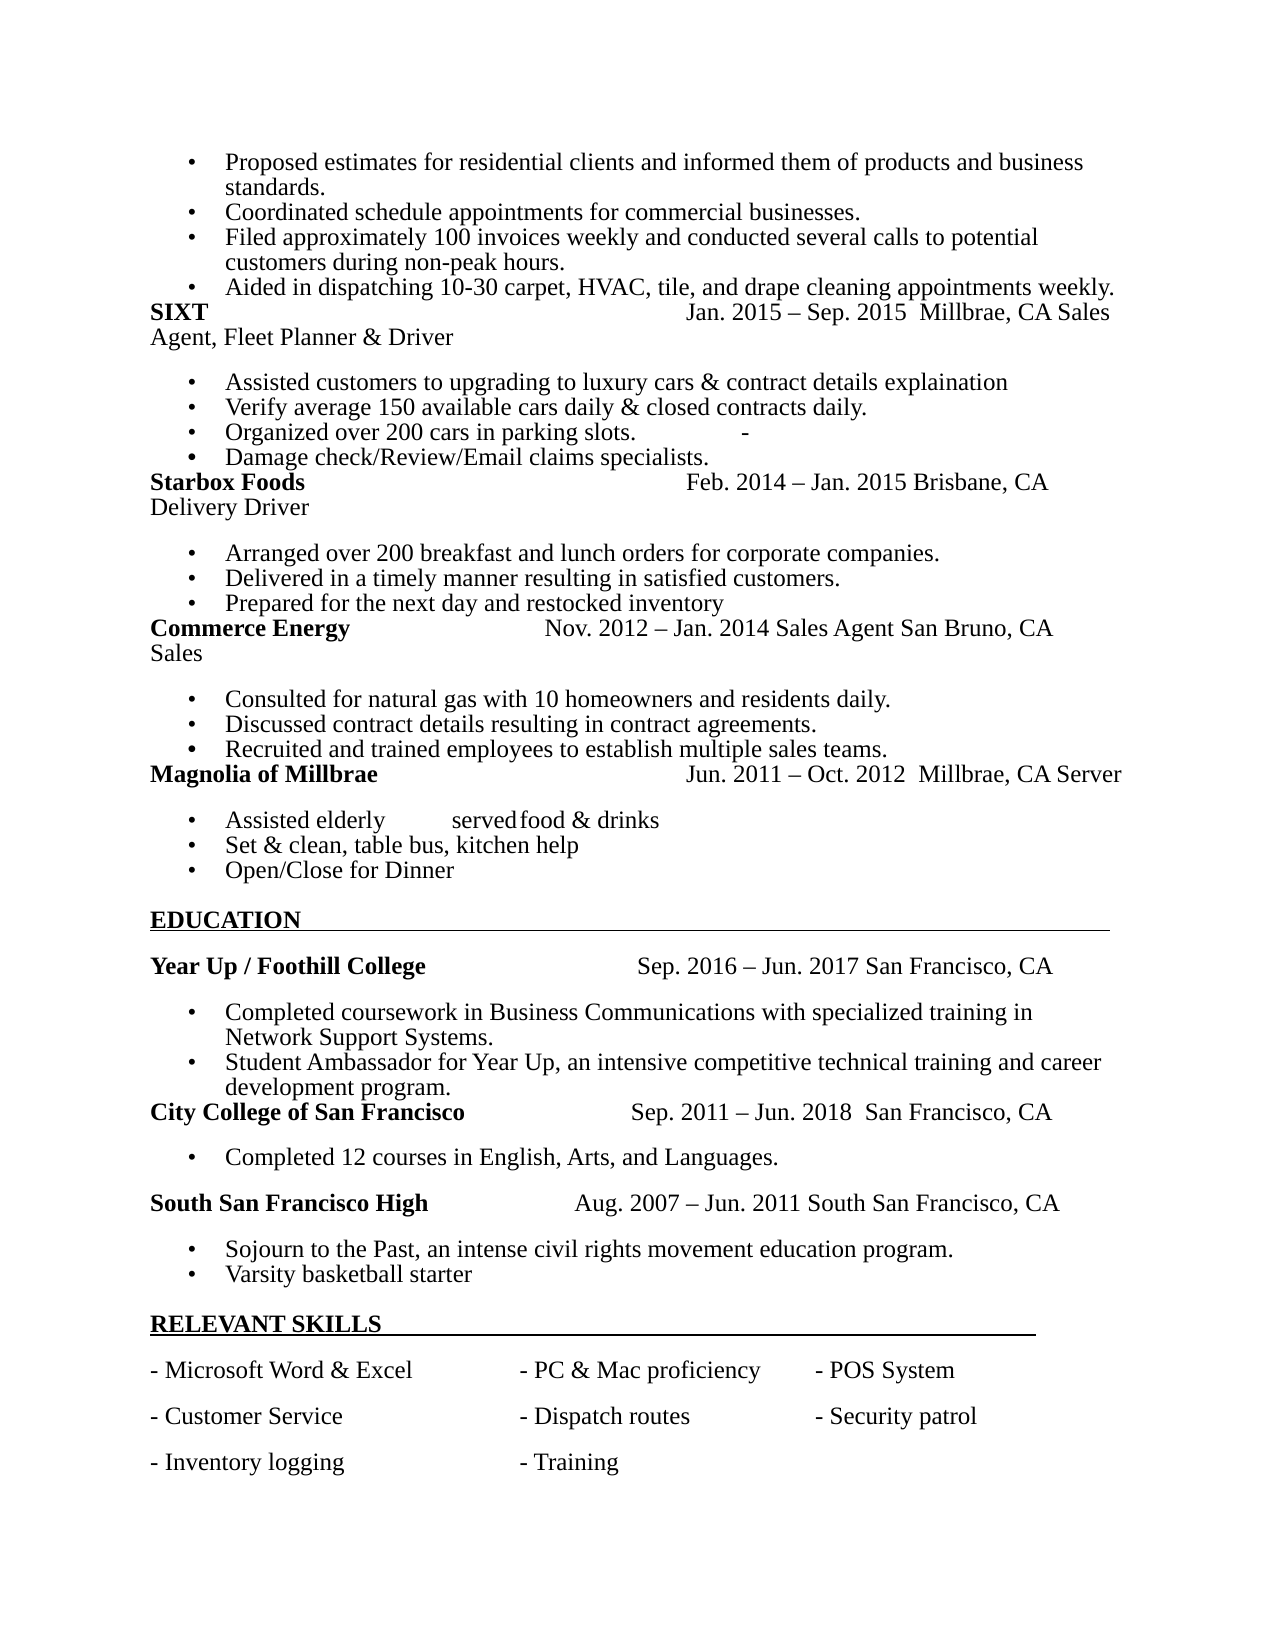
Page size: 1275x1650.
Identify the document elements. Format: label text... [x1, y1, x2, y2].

text - Customer Service - Dispatch routes - Security patrol [150, 1404, 1125, 1429]
list Coordinated schedule appointments for commercial businesses. [187, 200, 1125, 225]
list Completed coursework in Business Communications with specialized training in Network Support Systems. [187, 1000, 1125, 1050]
text RELEVANT SKILLS [150, 1312, 1125, 1337]
list Aided in dispatching 10-30 carpet, HVAC, tile, and drape cleaning appointments weekly. [187, 275, 1125, 300]
text Magnolia of Millbrae Jun. 2011 – Oct. 2012 Millbrae, CA Server [150, 762, 1125, 787]
list Student Ambassador for Year Up, an intensive competitive technical training and career development program. [187, 1050, 1125, 1100]
list Assisted elderly served food & drinks [187, 808, 1125, 833]
list Recruited and trained employees to establish multiple sales teams. [187, 737, 1125, 762]
list Assisted customers to upgrading to luxury cars & contract details explaination [187, 371, 1125, 396]
list Completed 12 courses in English, Arts, and Languages. [187, 1146, 1125, 1171]
list Varsity basketball starter [187, 1262, 1125, 1287]
text Commerce Energy Nov. 2012 – Jan. 2014 Sales Agent San Bruno, CA Sales [150, 617, 1125, 667]
text EDUCATION [150, 908, 1125, 933]
text - Microsoft Word & Excel - PC & Mac proficiency - POS System [150, 1358, 1125, 1383]
text Year Up / Foothill College Sep. 2016 – Jun. 2017 San Francisco, CA [150, 954, 1125, 979]
text City College of San Francisco Sep. 2011 – Jun. 2018 San Francisco, CA [150, 1100, 1125, 1125]
list Prepared for the next day and restocked inventory [187, 592, 1125, 617]
text South San Francisco High Aug. 2007 – Jun. 2011 South San Francisco, CA [150, 1192, 1125, 1217]
text SIXT Jan. 2015 – Sep. 2015 Millbrae, CA Sales Agent, Fleet Planner & Driver [150, 300, 1125, 350]
text - Inventory logging - Training [150, 1450, 1125, 1475]
list Open/Close for Dinner [187, 858, 1125, 883]
list Verify average 150 available cars daily & closed contracts daily. [187, 396, 1125, 421]
list Consulted for natural gas with 10 homeowners and residents daily. [187, 687, 1125, 712]
list Set & clean, table bus, kitchen help [187, 833, 1125, 858]
list Proposed estimates for residential clients and informed them of products and business standards. [187, 150, 1125, 200]
list Discussed contract details resulting in contract agreements. [187, 712, 1125, 737]
list Damage check/Review/Email claims specialists. [187, 446, 1125, 471]
list Filed approximately 100 invoices weekly and conducted several calls to potential customers during non-peak hours. [187, 225, 1125, 275]
list Delivered in a timely manner resulting in satisfied customers. [187, 567, 1125, 592]
list Arranged over 200 breakfast and lunch orders for corporate companies. [187, 542, 1125, 567]
list Organized over 200 cars in parking slots. - [187, 421, 1125, 446]
text Starbox Foods Feb. 2014 – Jan. 2015 Brisbane, CA Delivery Driver [150, 471, 1125, 521]
list Sojourn to the Past, an intense civil rights movement education program. [187, 1237, 1125, 1262]
